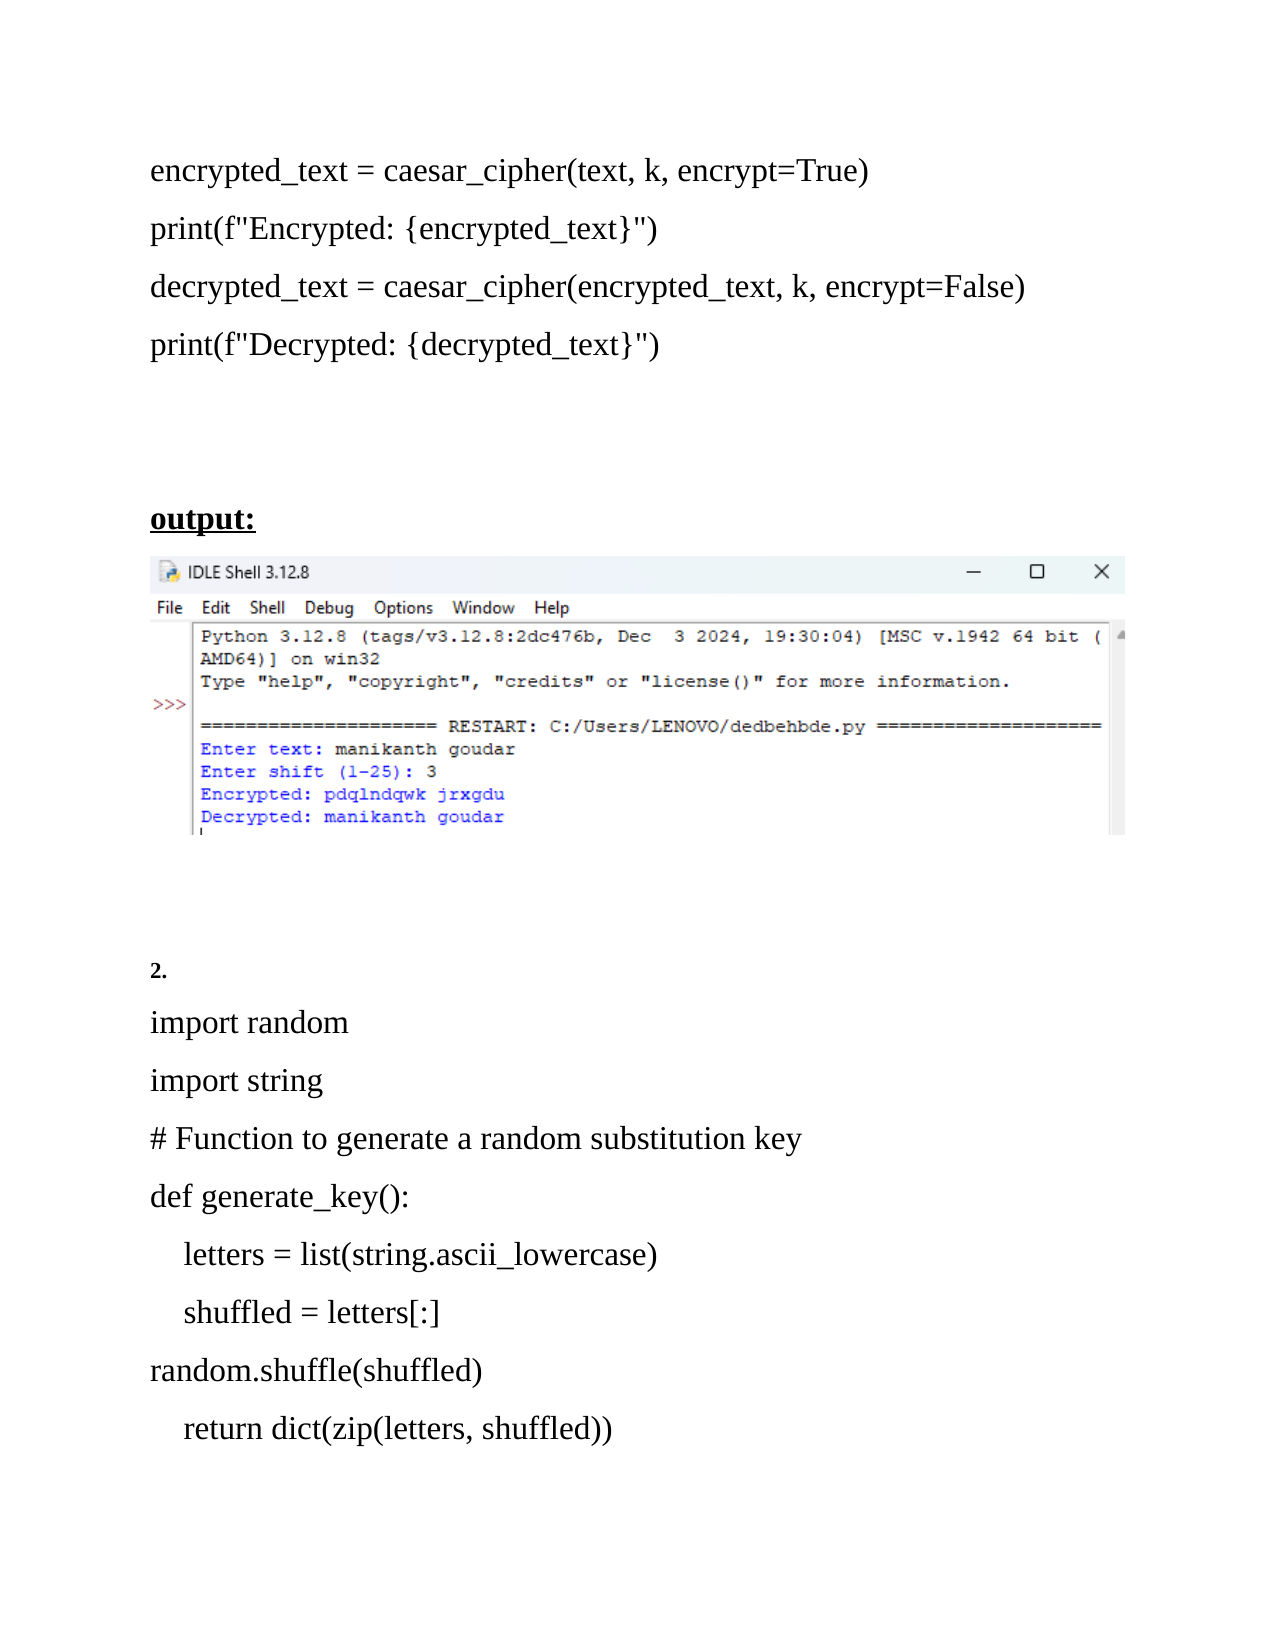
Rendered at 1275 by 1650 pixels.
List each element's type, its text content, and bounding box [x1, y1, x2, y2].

text print(f"Encrypted: {encrypted_text}") [150, 208, 1125, 246]
text 2. [150, 957, 1125, 983]
picture [150, 556, 1125, 835]
text output: [150, 498, 1125, 536]
text letters = list(string.ascii_lowercase) [150, 1234, 1125, 1272]
text def generate_key(): [150, 1176, 1125, 1214]
text print(f"Decrypted: {decrypted_text}") [150, 324, 1125, 362]
text return dict(zip(letters, shuffled)) [150, 1408, 1125, 1446]
text import random [150, 1002, 1125, 1040]
text decrypted_text = caesar_cipher(encrypted_text, k, encrypt=False) [150, 266, 1125, 304]
text shuffled = letters[:] [150, 1292, 1125, 1330]
text import string [150, 1060, 1125, 1098]
text random.shuffle(shuffled) [150, 1350, 1125, 1388]
text # Function to generate a random substitution key [150, 1118, 1125, 1156]
text encrypted_text = caesar_cipher(text, k, encrypt=True) [150, 150, 1125, 188]
